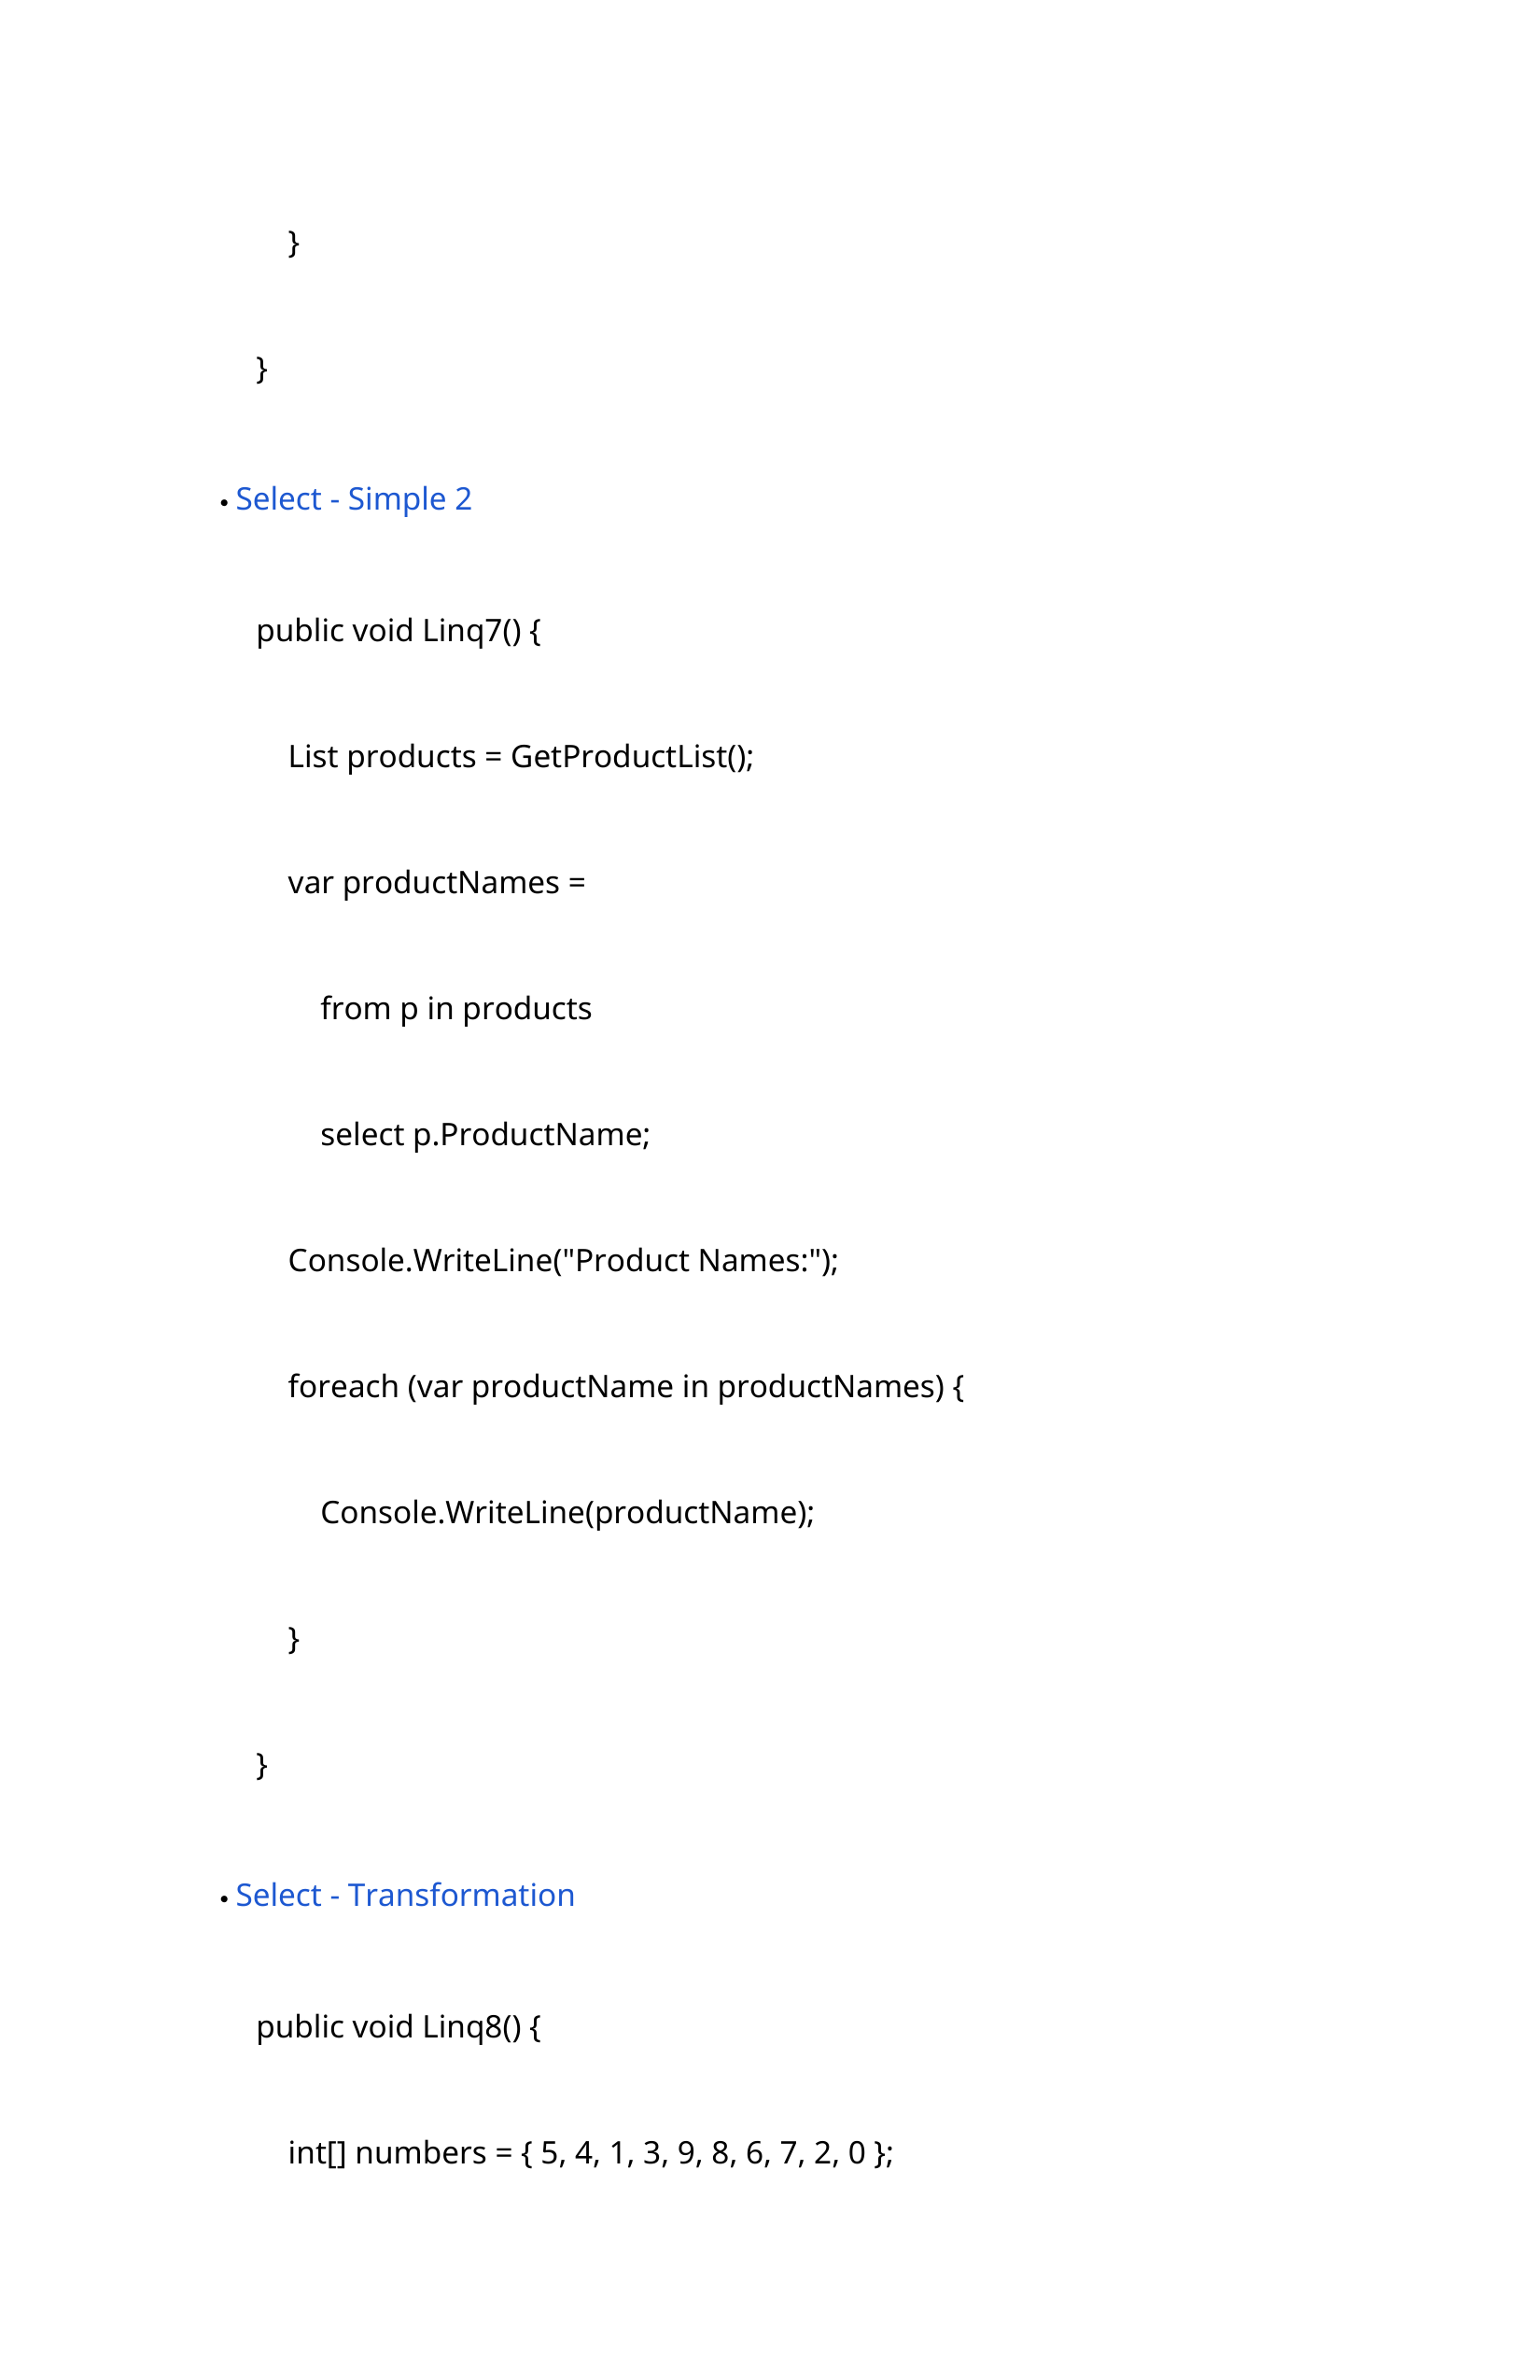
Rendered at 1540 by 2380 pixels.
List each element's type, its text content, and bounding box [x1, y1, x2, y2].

list Select - Transformation [221, 1859, 1375, 1929]
list Select - Simple 2 [221, 463, 1375, 533]
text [256, 206, 1375, 402]
text public void Linq7() { List products = GetProductList(); var productNames = from p in products select p.ProductName; Console.WriteLine("Product Names:"); foreach (var productName in productNames) { Console.WriteLine(productName); } } [256, 595, 1375, 1799]
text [256, 1991, 1375, 2187]
